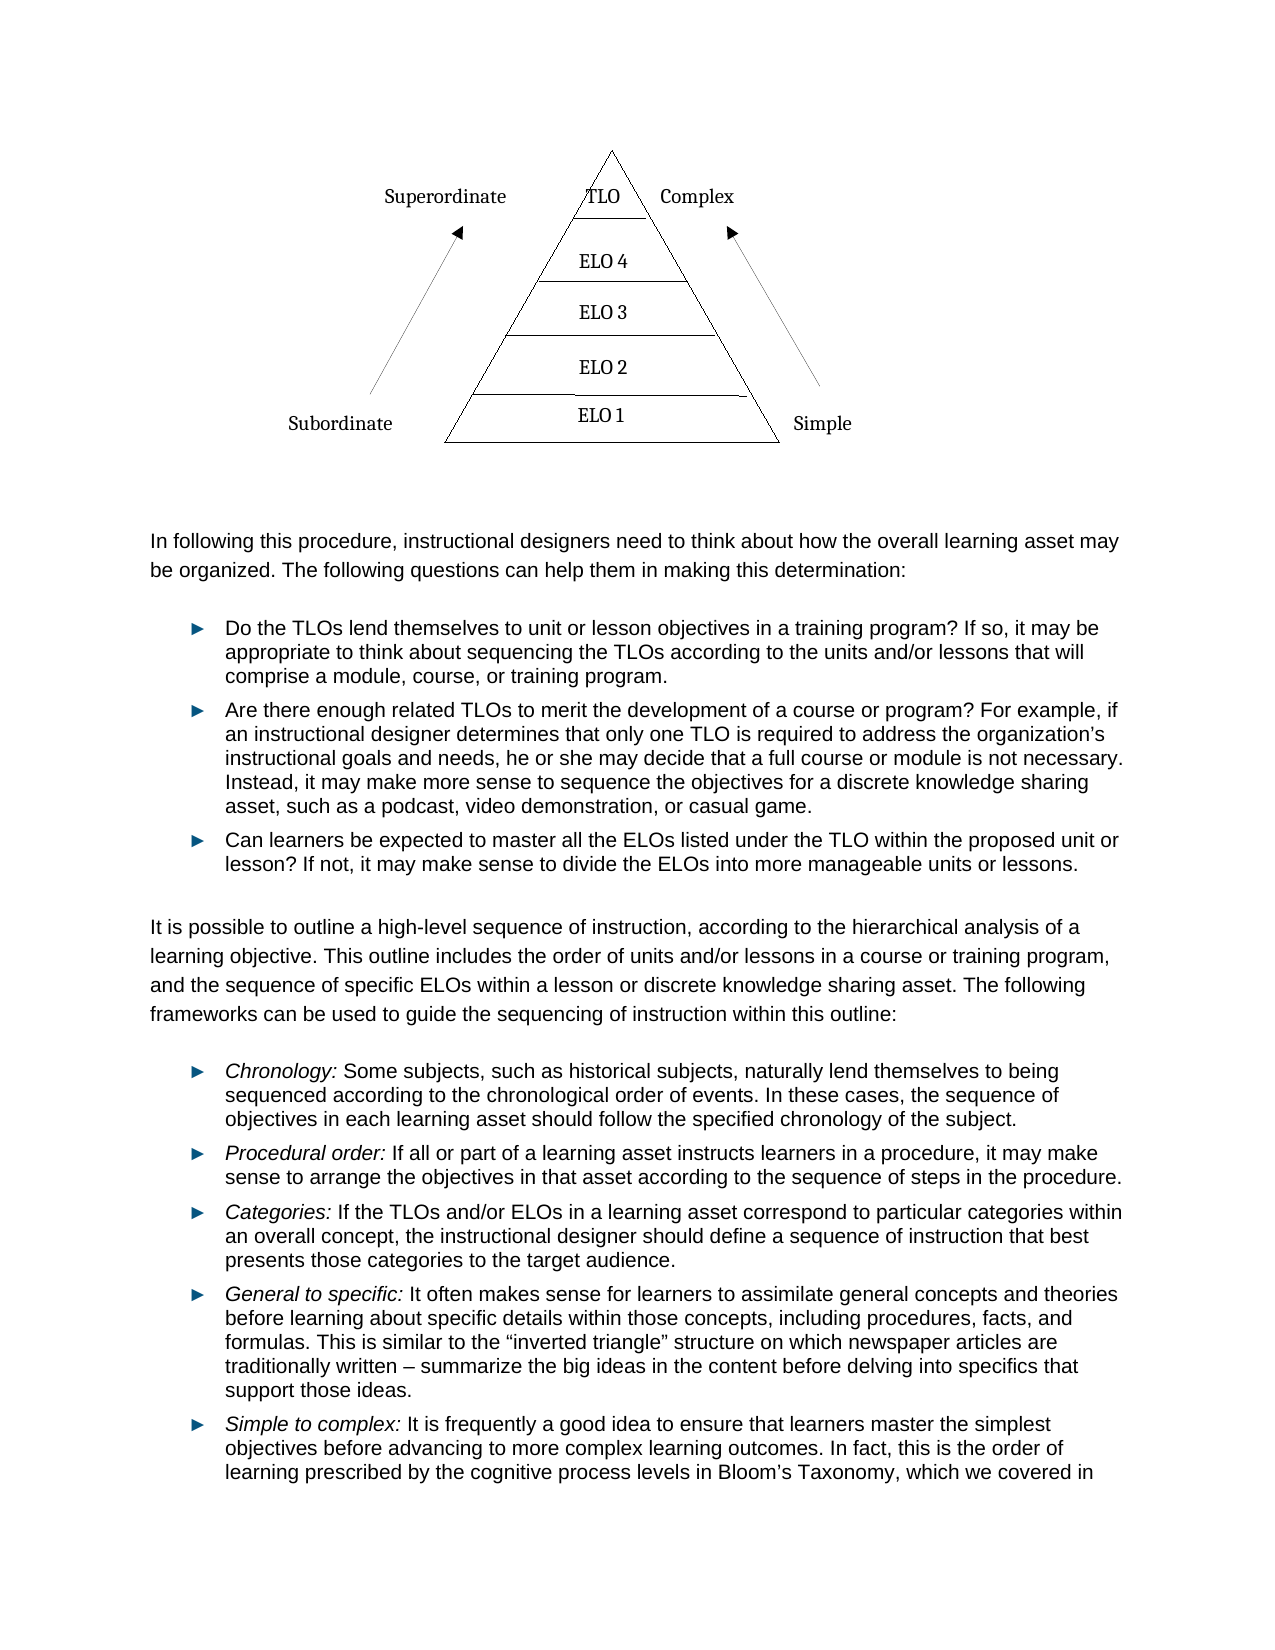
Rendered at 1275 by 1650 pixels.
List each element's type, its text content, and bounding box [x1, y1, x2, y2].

text It is possible to outline a high-level sequence of instruction, according to the hierarchical analysis of a learning objective. This outline includes the order of units and/or lessons in a course or training program, and the sequence of specific ELOs within a lesson or discrete knowledge sharing asset. The following frameworks can be used to guide the sequencing of instruction within this outline: [150, 915, 1125, 1025]
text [187, 1412, 1125, 1484]
text Are there enough related TLOs to merit the development of a course or program? For example, if an instructional designer determines that only one TLO is required to address the organization’s instructional goals and needs, he or she may decide that a full course or module is not necessary. Instead, it may make more sense to sequence the objectives for a discrete knowledge sharing asset, such as a podcast, video demonstration, or casual game. [187, 698, 1125, 818]
text Procedural order: If all or part of a learning asset instructs learners in a procedure, it may make sense to arrange the objectives in that asset according to the sequence of steps in the procedure. [187, 1141, 1125, 1189]
text Categories: If the TLOs and/or ELOs in a learning asset correspond to particular categories within an overall concept, the instructional designer should define a sequence of instruction that best presents those categories to the target audience. [187, 1199, 1125, 1271]
text Chronology: Some subjects, such as historical subjects, naturally lend themselves to being sequenced according to the chronological order of events. In these cases, the sequence of objectives in each learning asset should follow the specified chronology of the subject. [187, 1059, 1125, 1131]
text In following this procedure, instructional designers need to think about how the overall learning asset may be organized. The following questions can help them in making this determination: [150, 529, 1125, 582]
text Do the TLOs lend themselves to unit or lesson objectives in a training program? If so, it may be appropriate to think about sequencing the TLOs according to the units and/or lessons that will comprise a module, course, or training program. [187, 616, 1125, 687]
text Can learners be expected to master all the ELOs listed under the TLO within the proposed unit or lesson? If not, it may make sense to divide the ELOs into more manageable units or lessons. [187, 828, 1125, 876]
text General to specific: It often makes sense for learners to assimilate general concepts and theories before learning about specific details within those concepts, including procedures, facts, and formulas. This is similar to the “inverted triangle” structure on which newspaper articles are traditionally written – summarize the big ideas in the content before delving into specifics that support those ideas. [187, 1282, 1125, 1402]
